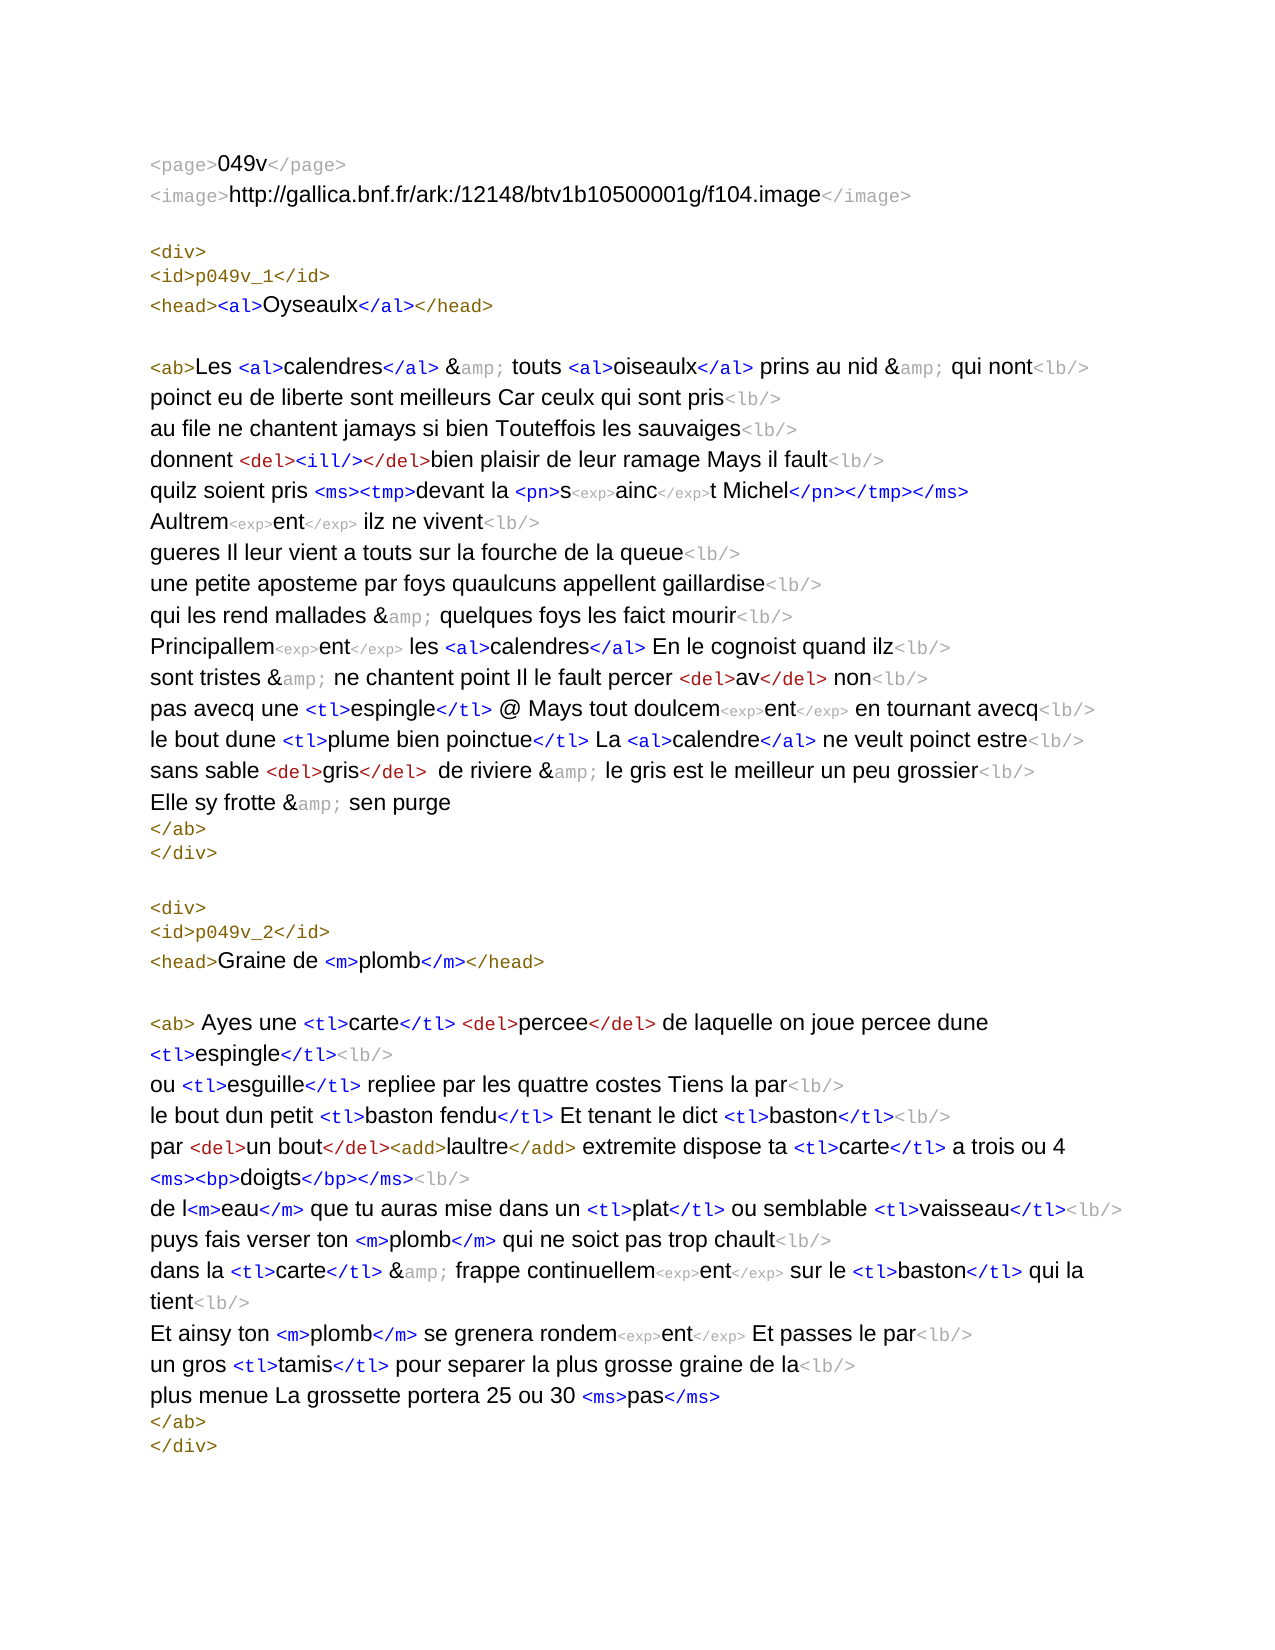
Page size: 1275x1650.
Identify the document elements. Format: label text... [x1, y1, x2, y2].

text dans la <tl>carte</tl> &amp; frappe continuellem<exp>ent</exp> sur le <tl>baston</tl> qui la tient<lb/> [150, 1257, 1125, 1315]
text </ab> [150, 819, 1125, 841]
text <div> [150, 898, 1125, 920]
text quilz soient pris <ms><tmp>devant la <pn>s<exp>ainc</exp>t Michel</pn></tmp></ms> Aultrem<exp>ent</exp> ilz ne vivent<lb/> [150, 477, 1125, 535]
text <div> [150, 242, 1125, 264]
text le bout dun petit <tl>baston fendu</tl> Et tenant le dict <tl>baston</tl><lb/> [150, 1102, 1125, 1129]
text le bout dune <tl>plume bien poinctue</tl> La <al>calendre</al> ne veult poinct estre<lb/> [150, 726, 1125, 753]
text au file ne chantent jamays si bien Touteffois les sauvaiges<lb/> [150, 415, 1125, 442]
text Elle sy frotte &amp; sen purge [150, 788, 1125, 816]
text gueres Il leur vient a touts sur la fourche de la queue<lb/> [150, 539, 1125, 566]
text </ab> [150, 1413, 1125, 1434]
text <image>http://gallica.bnf.fr/ark:/12148/btv1b10500001g/f104.image</image> [150, 181, 1125, 208]
text <page>049v</page> [150, 150, 1125, 177]
text <ab>Les <al>calendres</al> &amp; touts <al>oiseaulx</al> prins au nid &amp; qui nont<lb/> [150, 353, 1125, 380]
text une petite aposteme par foys quaulcuns appellent gaillardise<lb/> [150, 570, 1125, 597]
text ou <tl>esguille</tl> repliee par les quattre costes Tiens la par<lb/> [150, 1071, 1125, 1098]
text </div> [150, 1437, 1125, 1458]
text de l<m>eau</m> que tu auras mise dans un <tl>plat</tl> ou semblable <tl>vaisseau</tl><lb/> [150, 1195, 1125, 1222]
text Principallem<exp>ent</exp> les <al>calendres</al> En le cognoist quand ilz<lb/> [150, 633, 1125, 660]
text <head>Graine de <m>plomb</m></head> [150, 947, 1125, 974]
text puys fais verser ton <m>plomb</m> qui ne soict pas trop chault<lb/> [150, 1226, 1125, 1253]
text <id>p049v_1</id> [150, 267, 1125, 288]
text <id>p049v_2</id> [150, 923, 1125, 944]
text pas avecq une <tl>espingle</tl> @ Mays tout doulcem<exp>ent</exp> en tournant avecq<lb/> [150, 695, 1125, 722]
text sans sable <del>gris</del> de riviere &amp; le gris est le meilleur un peu grossier<lb/> [150, 757, 1125, 784]
text <head><al>Oyseaulx</al></head> [150, 291, 1125, 318]
text </div> [150, 844, 1125, 865]
text un gros <tl>tamis</tl> pour separer la plus grosse graine de la<lb/> [150, 1351, 1125, 1378]
text sont tristes &amp; ne chantent point Il le fault percer <del>av</del> non<lb/> [150, 664, 1125, 691]
text <ab> Ayes une <tl>carte</tl> <del>percee</del> de laquelle on joue percee dune <tl>espingle</tl><lb/> [150, 1009, 1125, 1067]
text poinct eu de liberte sont meilleurs Car ceulx qui sont pris<lb/> [150, 384, 1125, 411]
text qui les rend mallades &amp; quelques foys les faict mourir<lb/> [150, 602, 1125, 629]
text par <del>un bout</del><add>laultre</add> extremite dispose ta <tl>carte</tl> a trois ou 4 <ms><bp>doigts</bp></ms><lb/> [150, 1133, 1125, 1191]
text Et ainsy ton <m>plomb</m> se grenera rondem<exp>ent</exp> Et passes le par<lb/> [150, 1319, 1125, 1347]
text plus menue La grossette portera 25 ou 30 <ms>pas</ms> [150, 1382, 1125, 1409]
text donnent <del><ill/></del>bien plaisir de leur ramage Mays il fault<lb/> [150, 446, 1125, 473]
